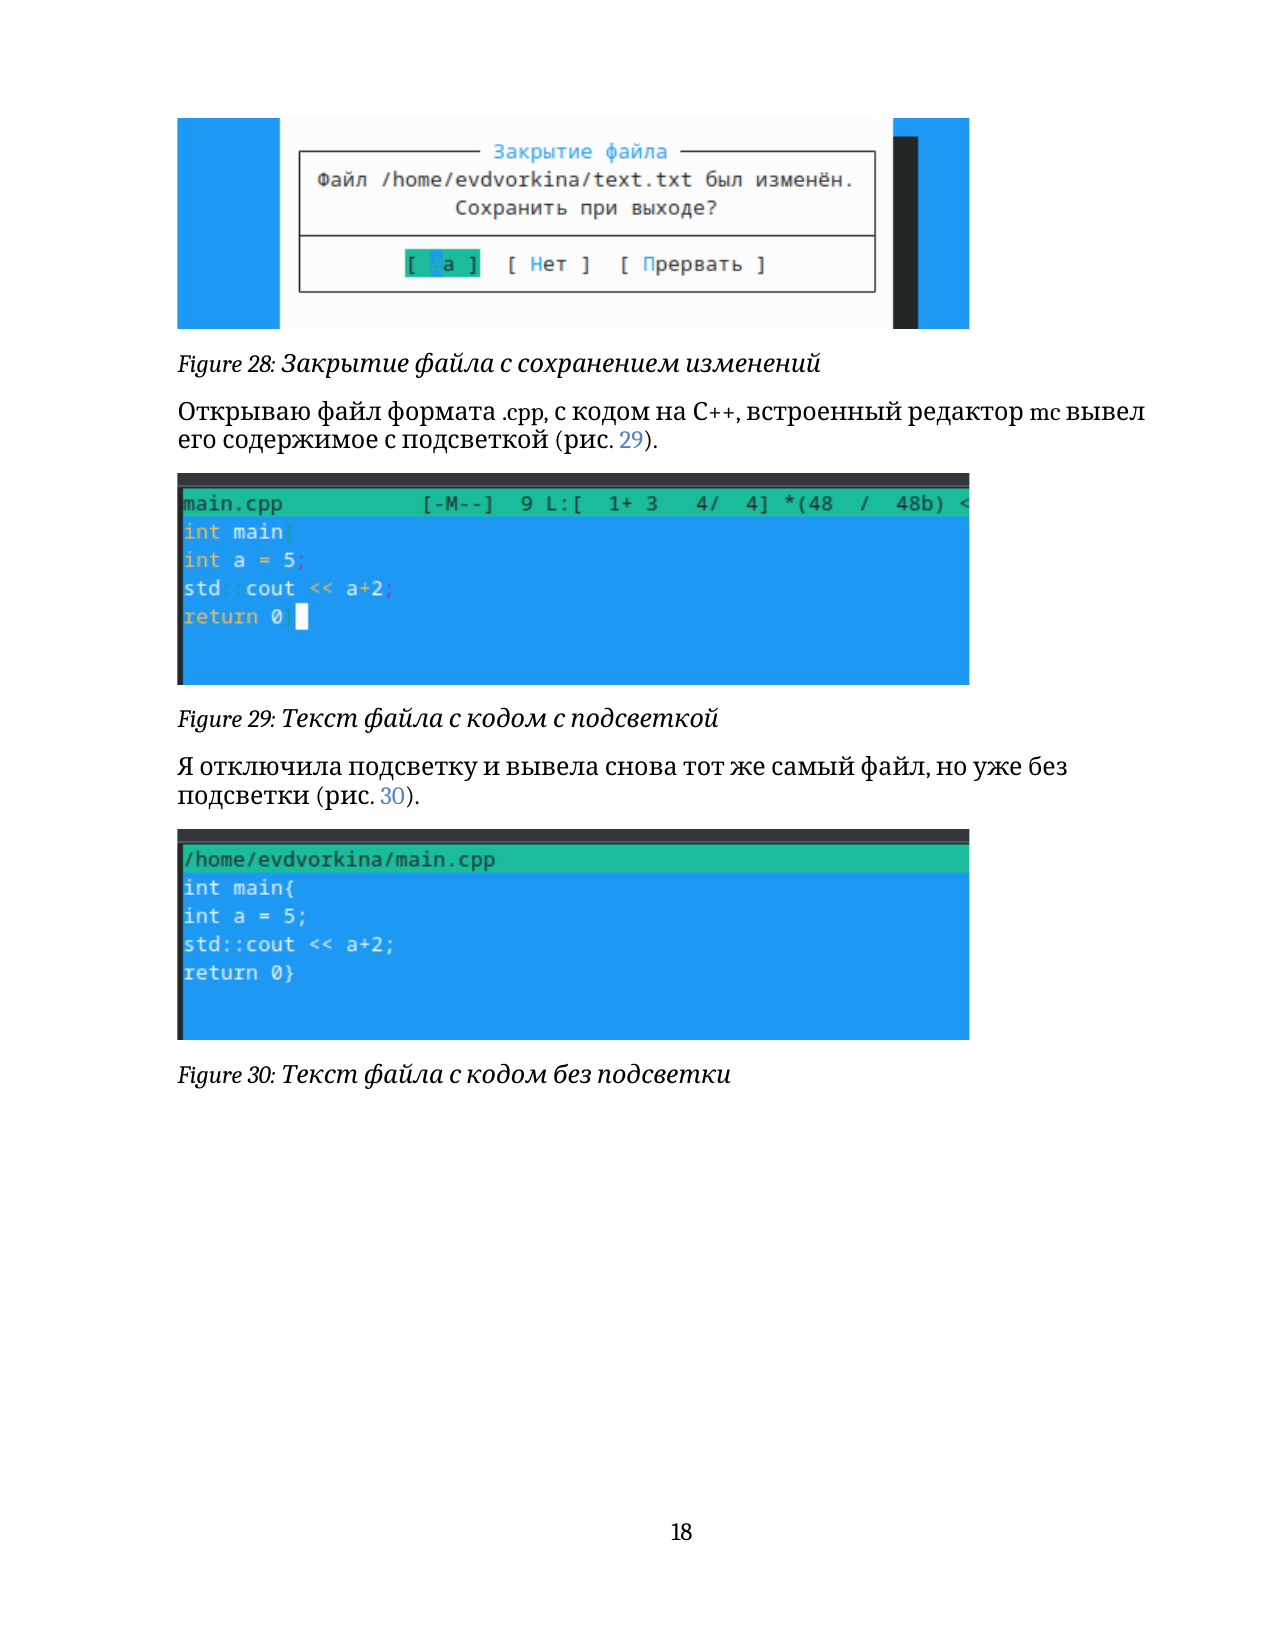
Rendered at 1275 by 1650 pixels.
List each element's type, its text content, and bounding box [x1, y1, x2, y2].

picture [177, 829, 970, 1040]
text Figure 28: Закрытие файла с сохранением изменений [177, 350, 1186, 379]
text Открываю файл формата .cpp, с кодом на С++, встроенный редактор mc вывел его содержимое с подсветкой (рис. 29). [177, 397, 1186, 455]
picture [177, 118, 970, 329]
text Figure 29: Текст файла с кодом с подсветкой [177, 705, 1186, 734]
picture [177, 473, 970, 685]
text Я отключила подсветку и вывела снова тот же самый файл, но уже без подсветки (рис. 30). [177, 753, 1186, 810]
text Figure 30: Текст файла с кодом без подсветки [177, 1061, 1186, 1090]
